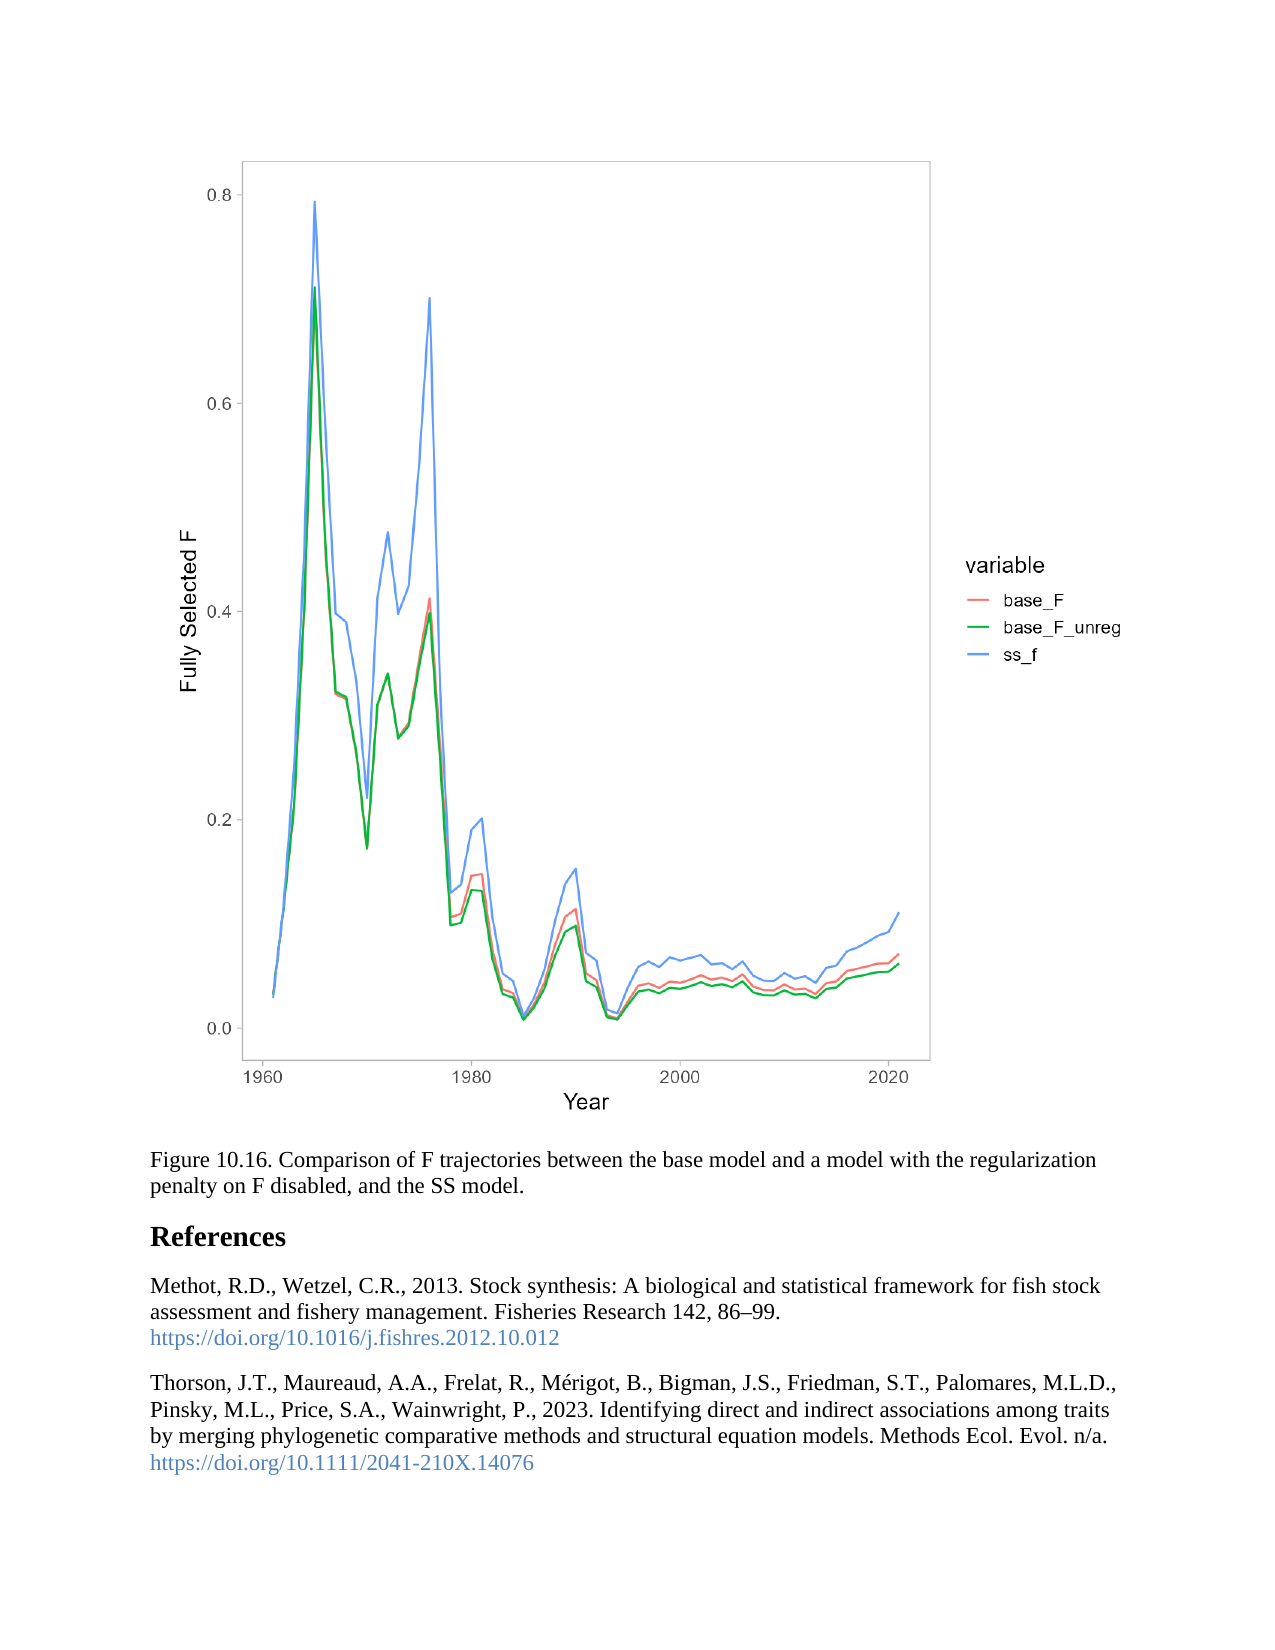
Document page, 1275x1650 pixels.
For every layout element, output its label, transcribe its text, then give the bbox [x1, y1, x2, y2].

picture [168, 150, 1144, 1125]
text Figure 10.16. Comparison of F trajectories between the base model and a model with the regularization penalty on F disabled, and the SS model. [150, 1146, 1125, 1198]
subtitle References [150, 1219, 1125, 1253]
text Methot, R.D., Wetzel, C.R., 2013. Stock synthesis: A biological and statistical framework for fish stock assessment and fishery management. Fisheries Research 142, 86–99. https://doi.org/10.1016/j.fishres.2012.10.012 [150, 1272, 1125, 1351]
text Thorson, J.T., Maureaud, A.A., Frelat, R., Mérigot, B., Bigman, J.S., Friedman, S.T., Palomares, M.L.D., Pinsky, M.L., Price, S.A., Wainwright, P., 2023. Identifying direct and indirect associations among traits by merging phylogenetic comparative methods and structural equation models. Methods Ecol. Evol. n/a. https://doi.org/10.1111/2041-210X.14076 [150, 1369, 1125, 1475]
